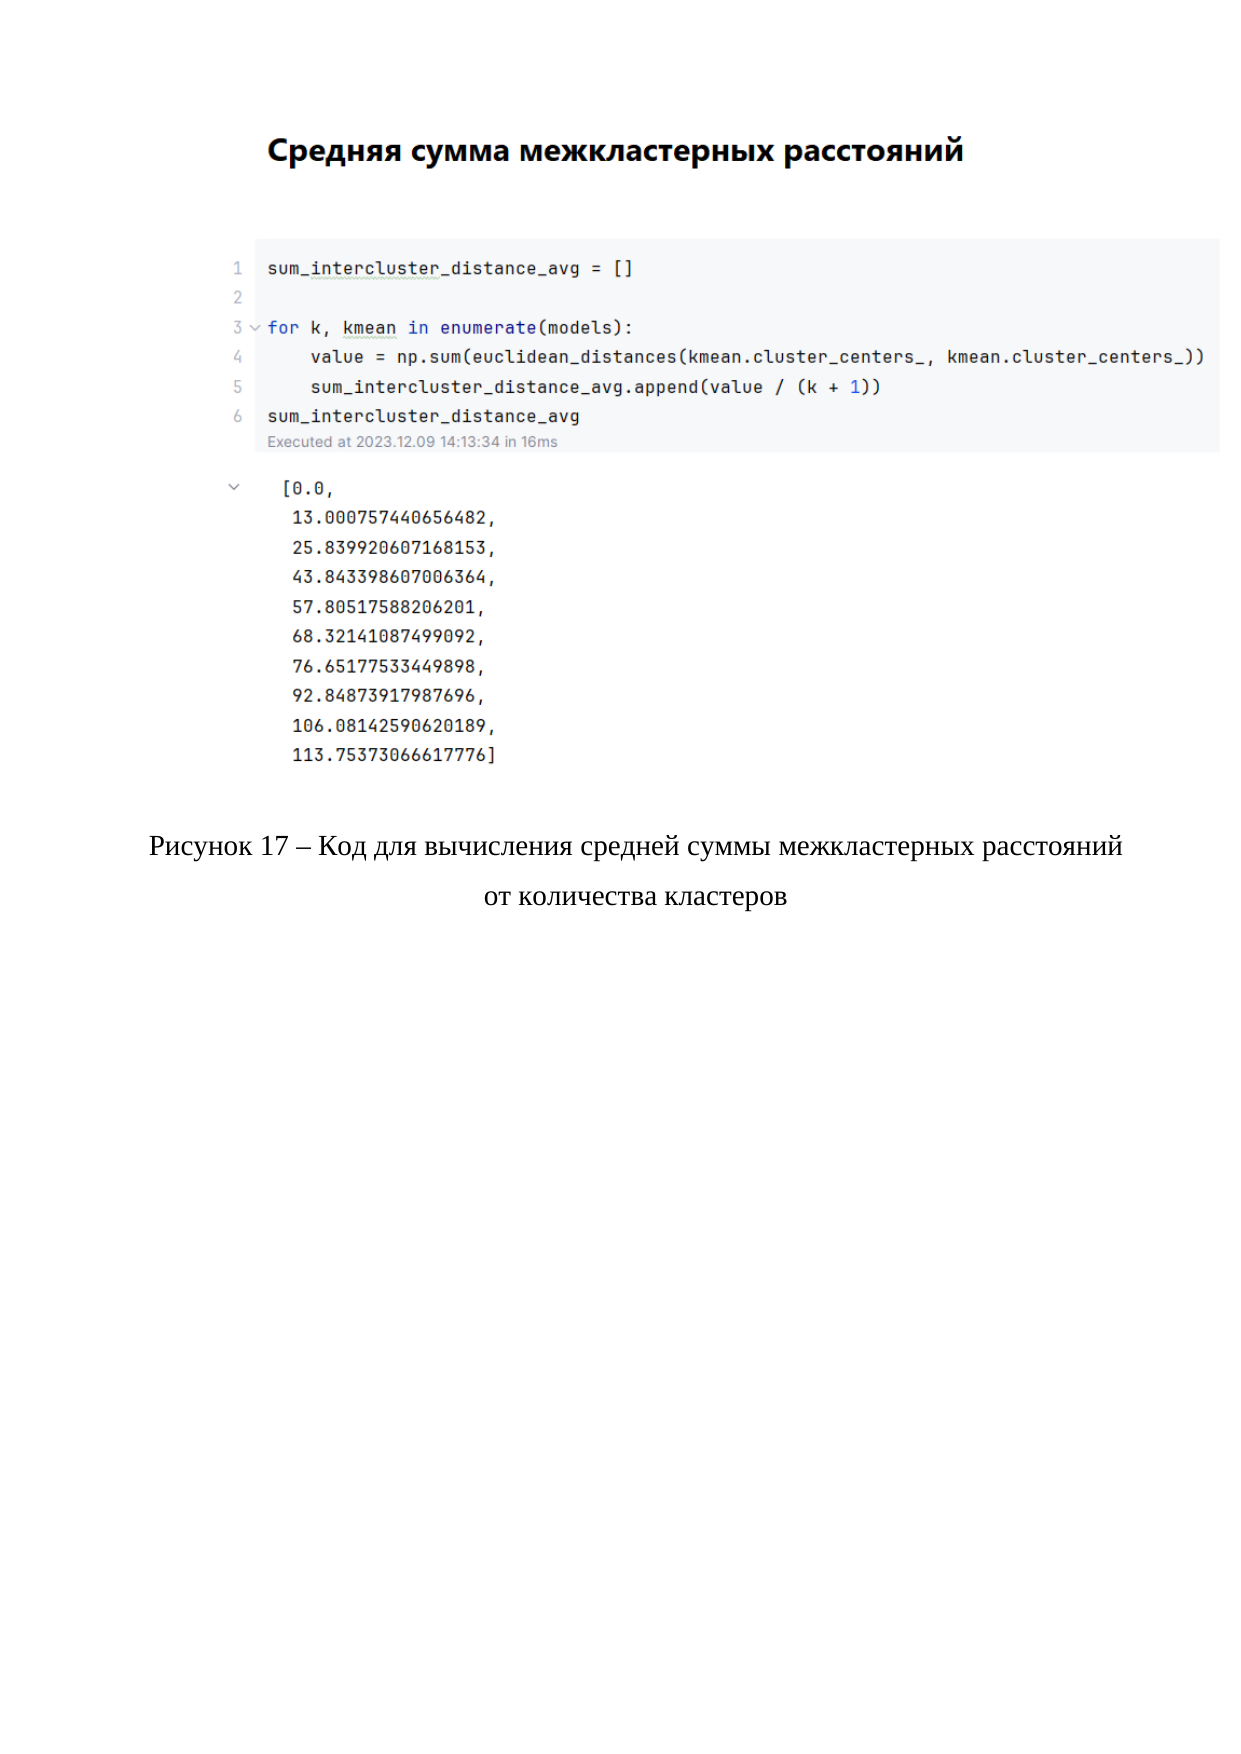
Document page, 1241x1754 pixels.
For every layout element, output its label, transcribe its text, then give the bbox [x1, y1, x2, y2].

text Рисунок 17 – Код для вычисления средней суммы межкластерных расстояний от количества кластеров [141, 828, 1130, 911]
picture [221, 120, 1220, 787]
